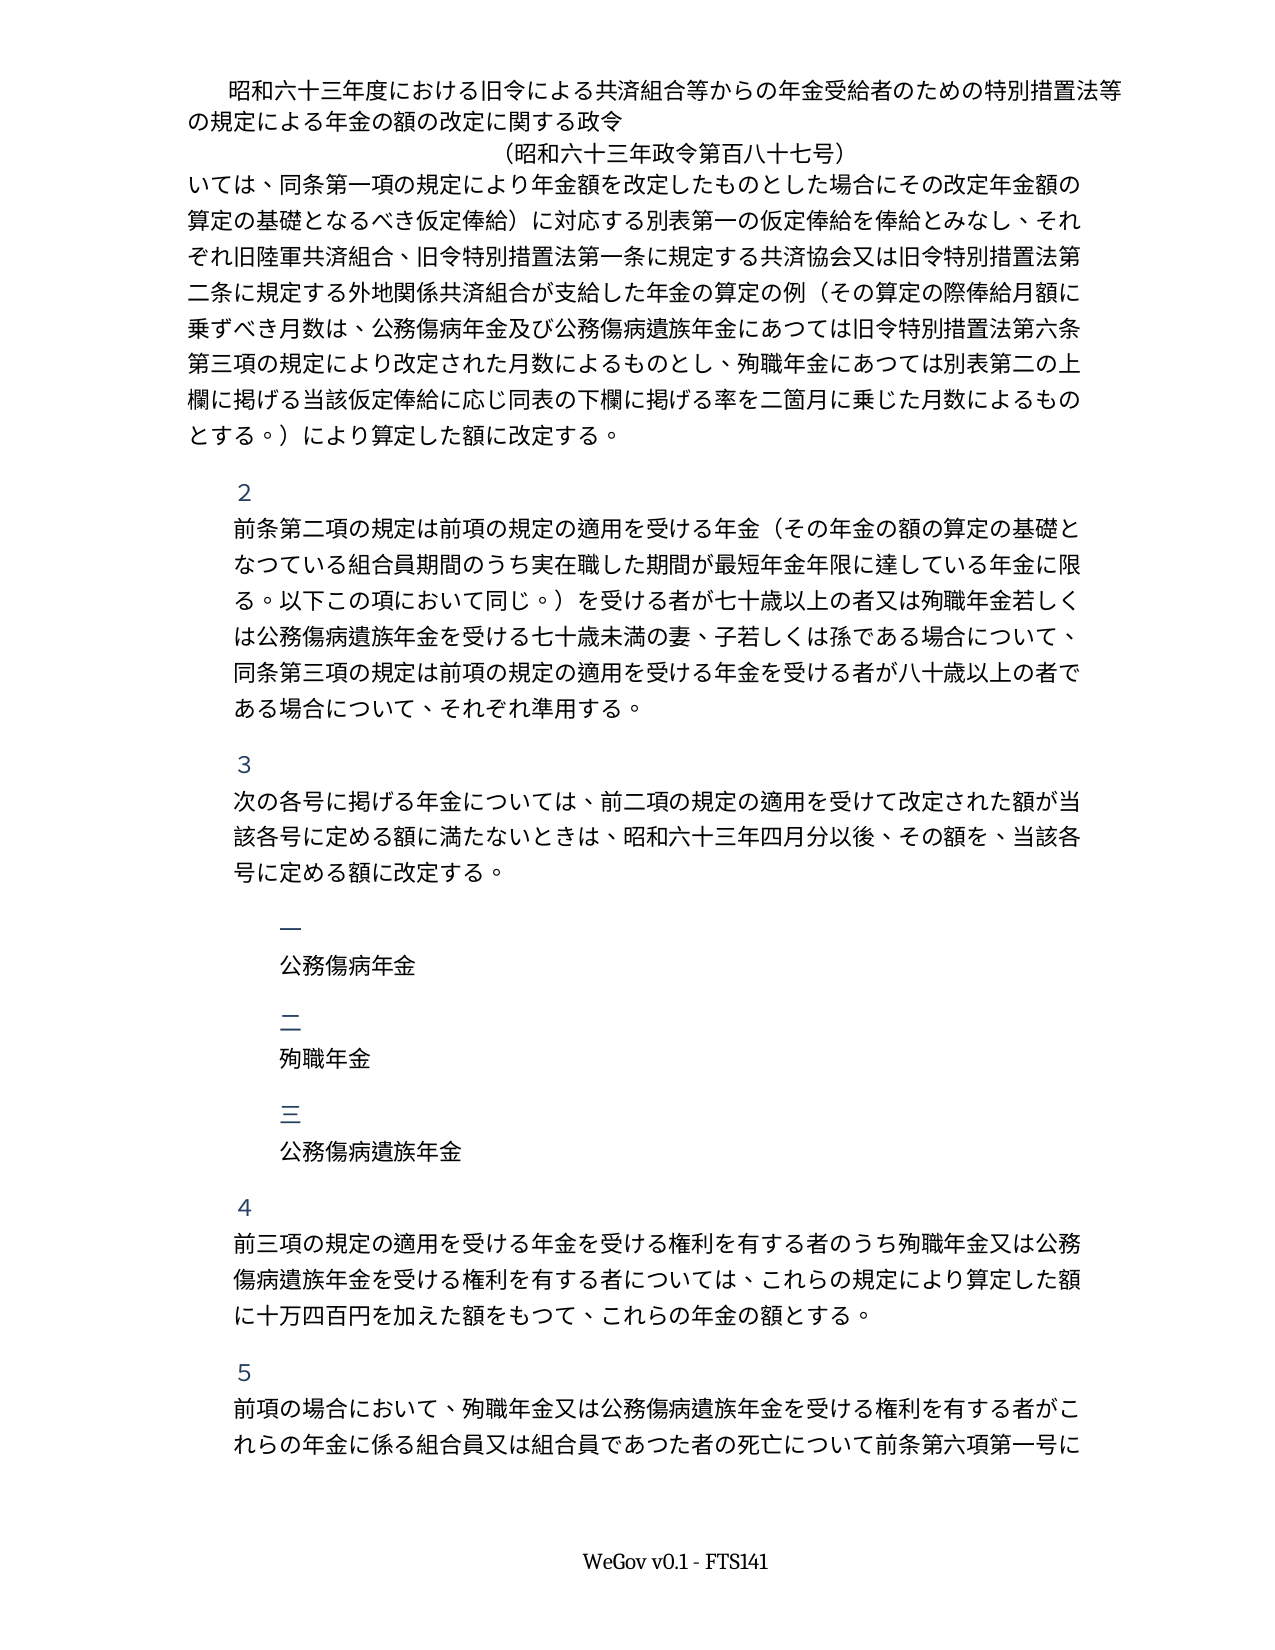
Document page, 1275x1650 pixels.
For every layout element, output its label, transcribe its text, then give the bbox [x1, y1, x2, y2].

subtitle ５ [233, 1357, 1087, 1388]
subtitle 三 [279, 1099, 1087, 1131]
text 前三項の規定の適用を受ける年金を受ける権利を有する者のうち殉職年金又は公務傷病遺族年金を受ける権利を有する者については、これらの規定により算定した額に十万四百円を加えた額をもつて、これらの年金の額とする。 [233, 1228, 1087, 1331]
subtitle 二 [279, 1007, 1087, 1038]
text 公務傷病年金 [279, 950, 1087, 981]
subtitle 一 [279, 914, 1087, 945]
text 公務傷病遺族年金 [279, 1135, 1087, 1167]
text 次の各号に掲げる年金については、前二項の規定の適用を受けて改定された額が当該各号に定める額に満たないときは、昭和六十三年四月分以後、その額を、当該各号に定める額に改定する。 [233, 785, 1087, 888]
text 前条第二項の規定は前項の規定の適用を受ける年金（その年金の額の算定の基礎となつている組合員期間のうち実在職した期間が最短年金年限に達している年金に限る。以下この項において同じ。）を受ける者が七十歳以上の者又は殉職年金若しくは公務傷病遺族年金を受ける七十歳未満の妻、子若しくは孫である場合について、同条第三項の規定は前項の規定の適用を受ける年金を受ける者が八十歳以上の者である場合について、それぞれ準用する。 [233, 513, 1087, 724]
text 殉職年金 [279, 1043, 1087, 1074]
subtitle ３ [233, 749, 1087, 781]
subtitle ２ [233, 477, 1087, 508]
subtitle ４ [233, 1192, 1087, 1223]
text 前項の場合において、殉職年金又は公務傷病遺族年金を受ける権利を有する者がこれらの年金に係る組合員又は組合員であつた者の死亡について前条第六項第一号に掲げる場合に該当するときは、その該当する間は、前項の規定による加算は行わない。 [233, 1393, 1087, 1460]
